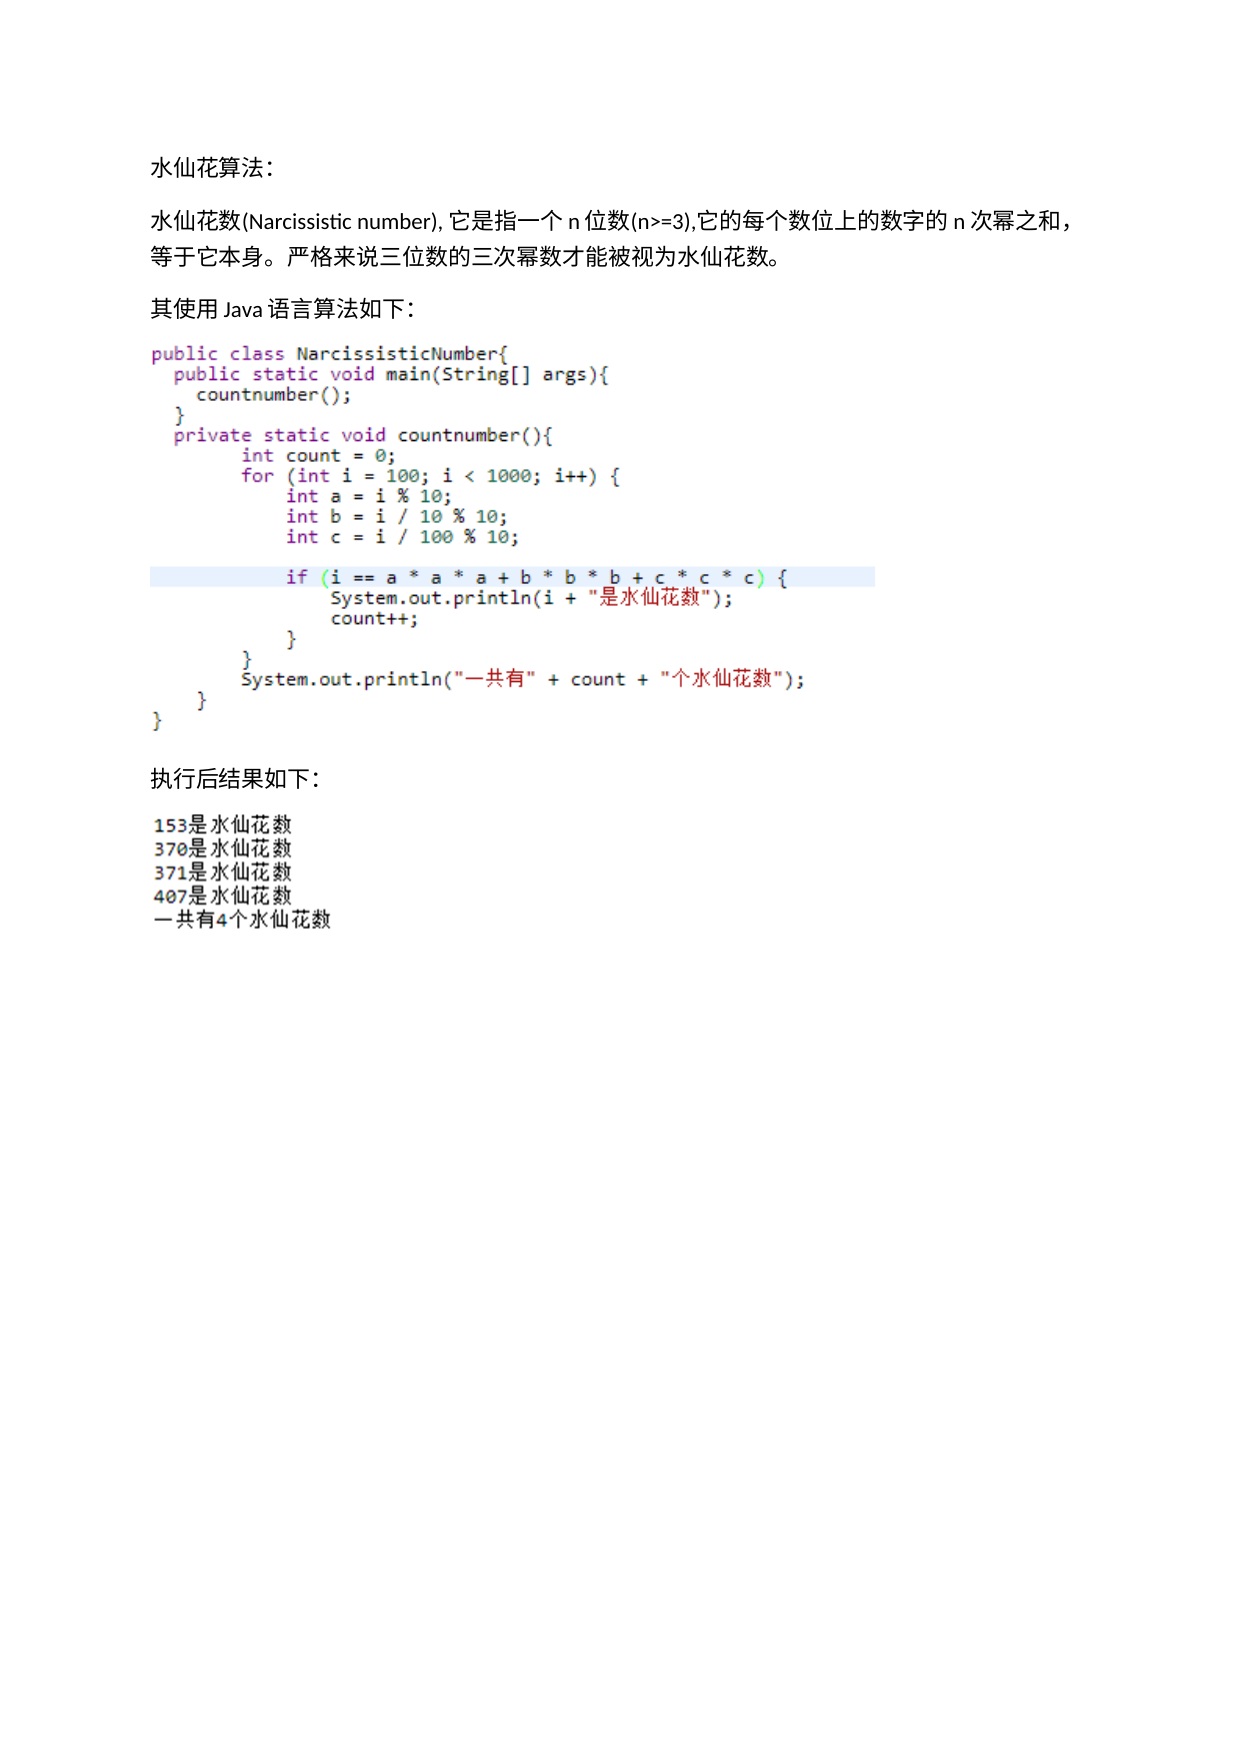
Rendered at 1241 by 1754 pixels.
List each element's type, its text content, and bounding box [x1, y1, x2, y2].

text 其使用Java语言算法如下： [150, 291, 1090, 324]
text 水仙花算法： [150, 150, 1090, 183]
text 执行后结果如下： [150, 761, 1090, 794]
picture [150, 813, 347, 944]
text 水仙花数(Narcissistic number), 它是指一个n位数(n>=3),它的每个数位上的数字的n次幂之和，等于它本身。严格来说三位数的三次幂数才能被视为水仙花数。 [150, 202, 1090, 272]
